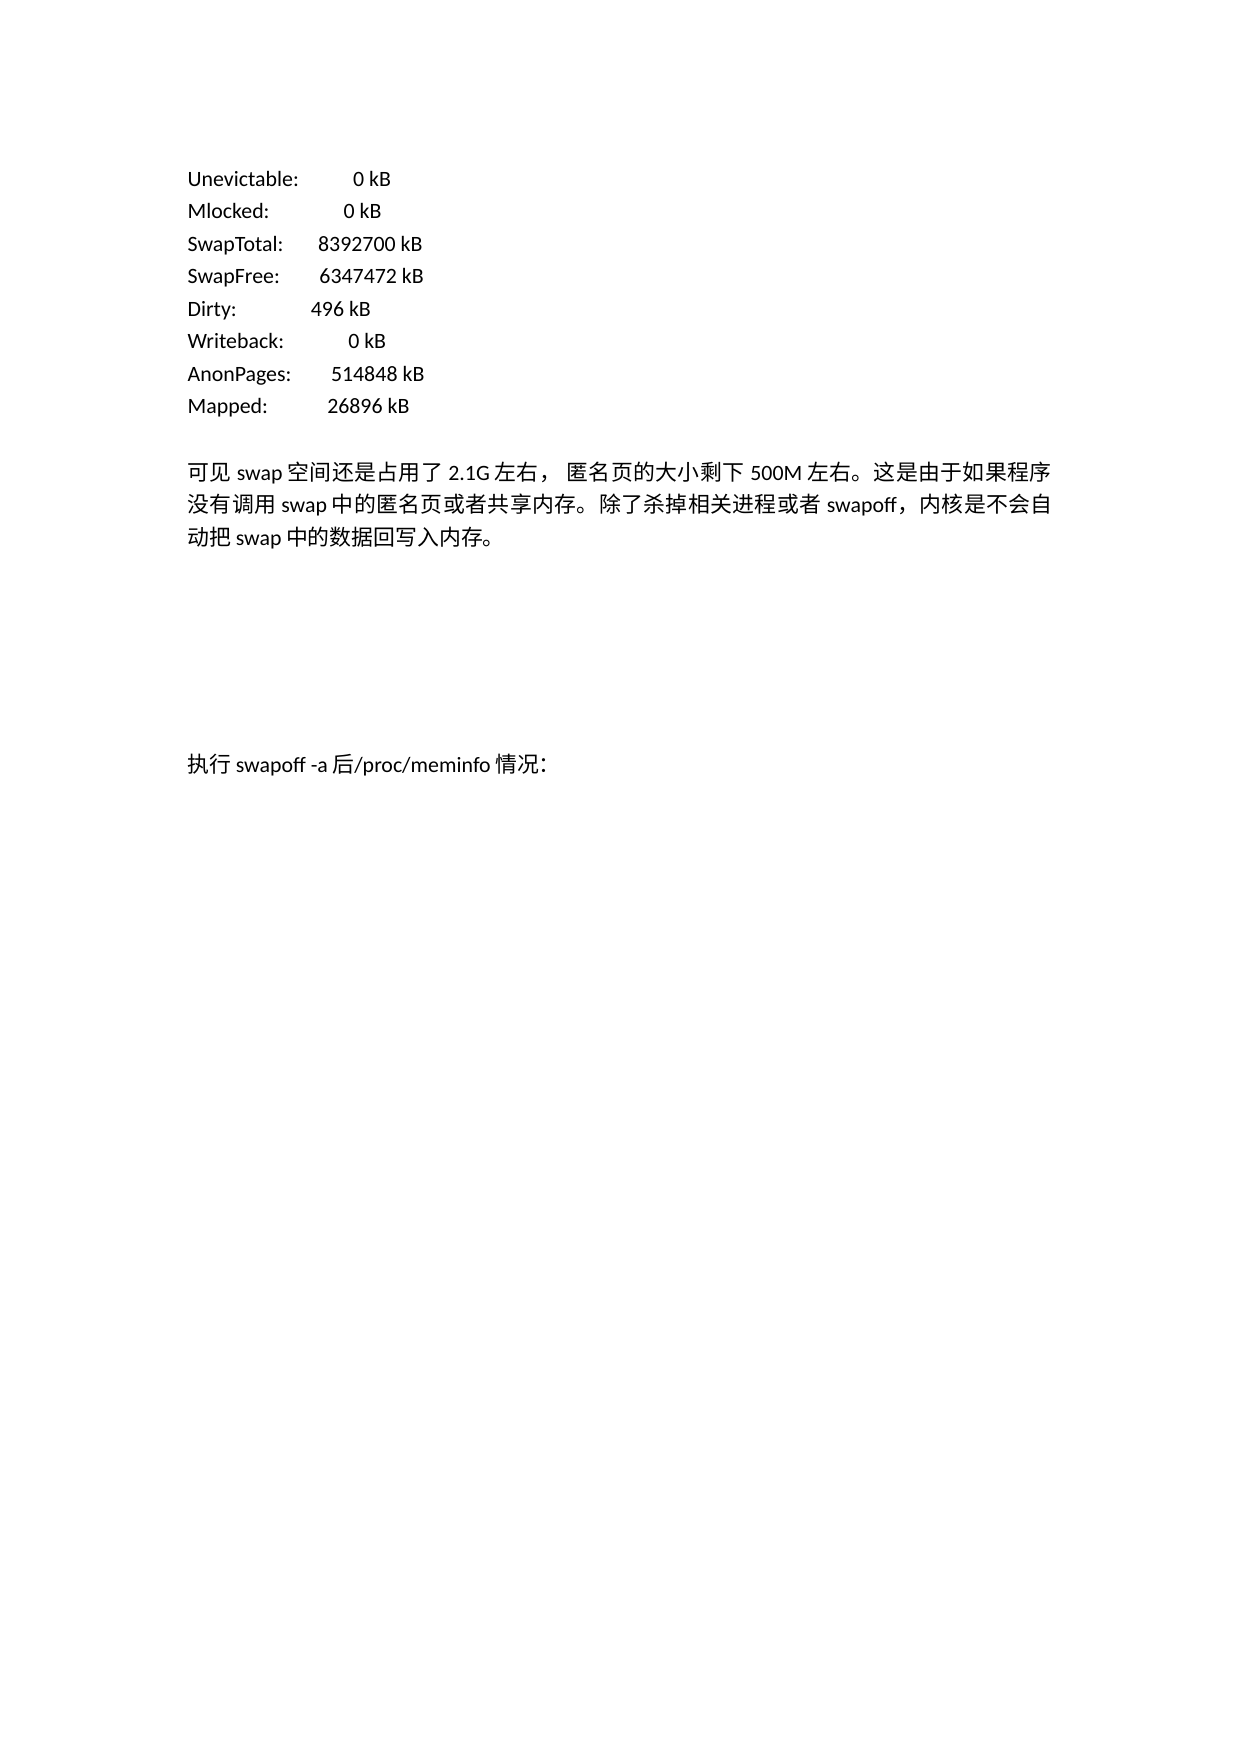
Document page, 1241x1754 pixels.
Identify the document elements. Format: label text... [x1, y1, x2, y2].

list AnonPages: 514848 kB [187, 357, 1053, 389]
list SwapTotal: 8392700 kB [187, 227, 1053, 259]
list Unevictable: 0 kB [187, 162, 1053, 194]
list Mapped: 26896 kB [187, 389, 1053, 422]
list 执行swapoff -a后/proc/meminfo情况： [187, 747, 1053, 779]
list 可见swap空间还是占用了2.1G左右， 匿名页的大小剩下500M左右。这是由于如果程序没有调用swap中的匿名页或者共享内存。除了杀掉相关进程或者swapoff，内核是不会自动把swap中的数据回写入内存。 [187, 454, 1053, 552]
list SwapFree: 6347472 kB [187, 259, 1053, 292]
list Writeback: 0 kB [187, 324, 1053, 357]
list Mlocked: 0 kB [187, 194, 1053, 227]
list Dirty: 496 kB [187, 292, 1053, 324]
